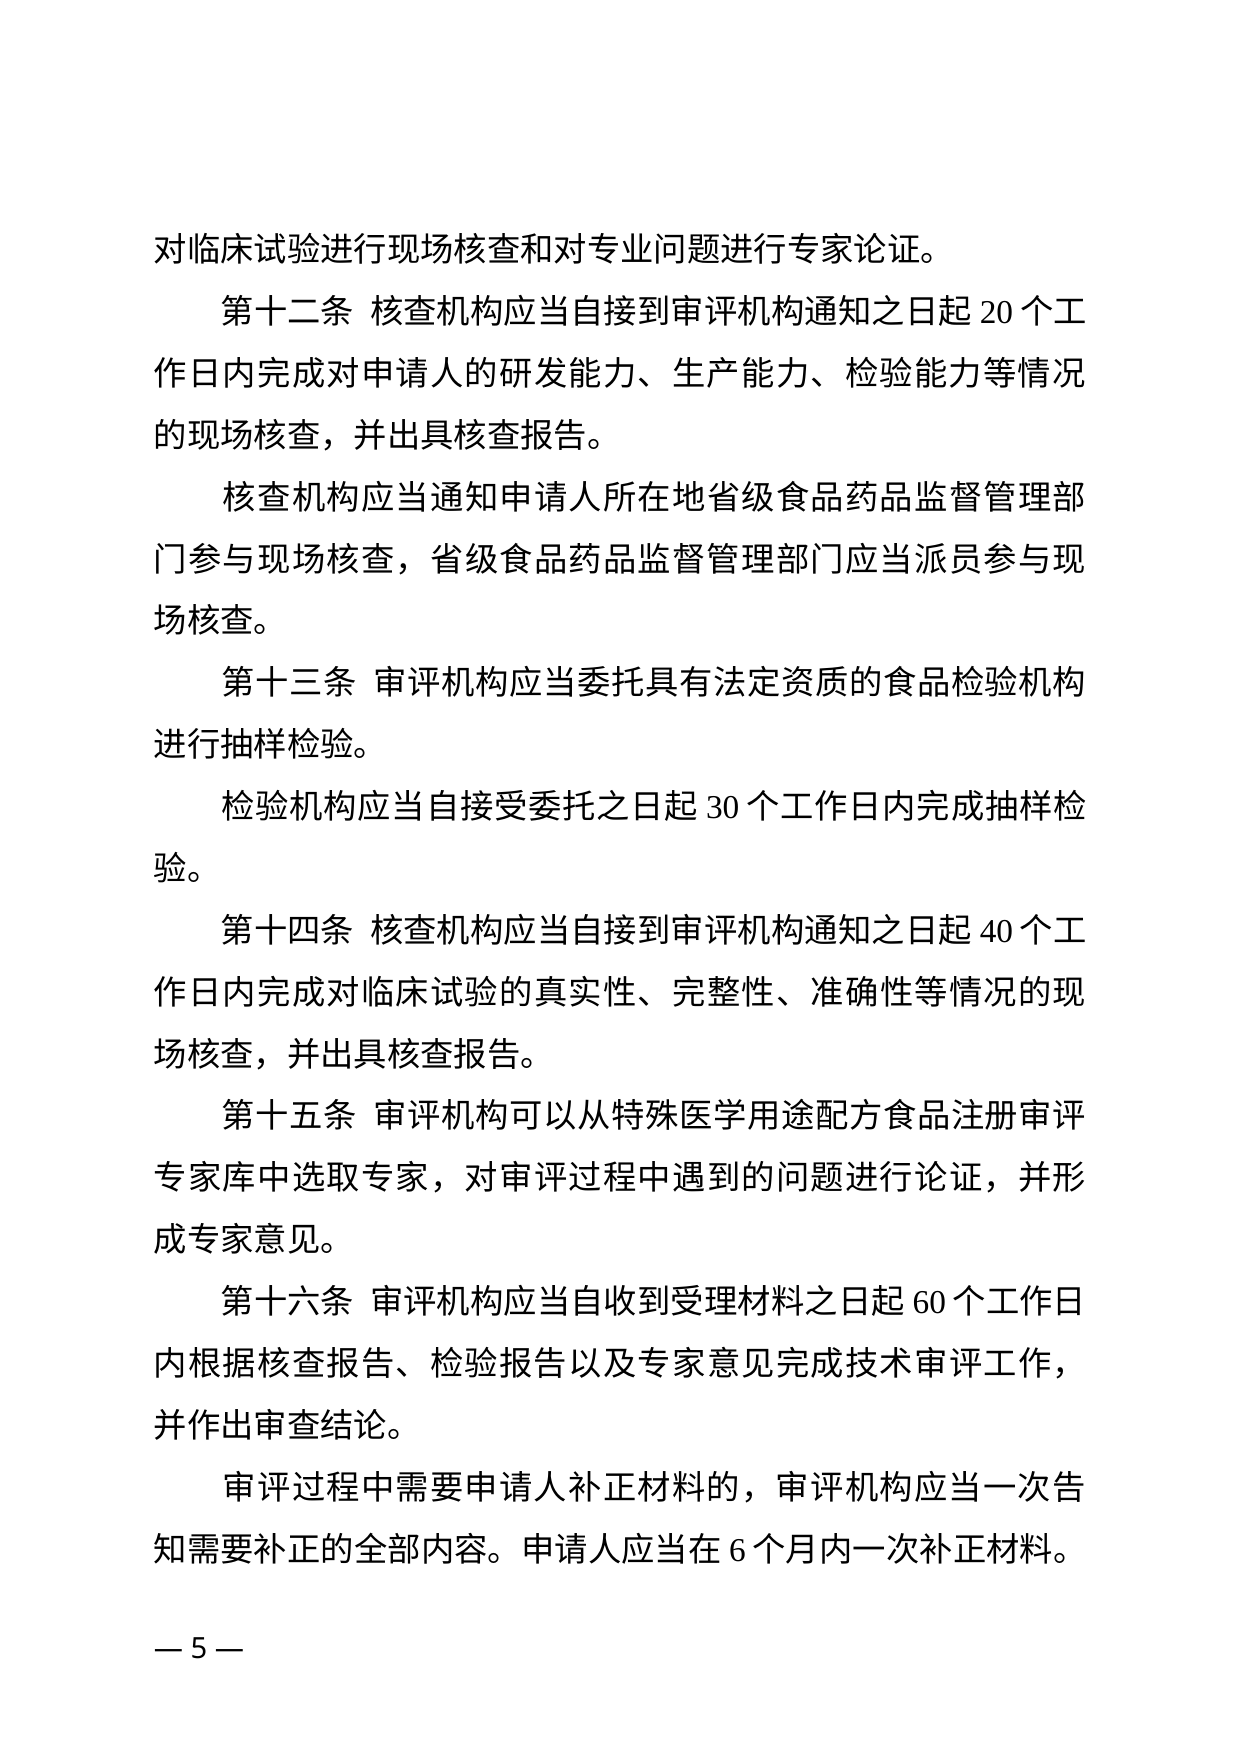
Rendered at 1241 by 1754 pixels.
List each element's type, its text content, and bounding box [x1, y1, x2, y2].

text 核查机构应当通知申请人所在地省级食品药品监督管理部门参与现场核查，省级食品药品监督管理部门应当派员参与现场核查。 [153, 460, 1087, 645]
text 检验机构应当自接受委托之日起30个工作日内完成抽样检验。 [153, 769, 1087, 893]
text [153, 212, 1087, 274]
text 第十四条 核查机构应当自接到审评机构通知之日起40个工作日内完成对临床试验的真实性、完整性、准确性等情况的现场核查，并出具核查报告。 [153, 893, 1087, 1078]
text 第十三条 审评机构应当委托具有法定资质的食品检验机构进行抽样检验。 [153, 645, 1087, 769]
text 第十六条 审评机构应当自收到受理材料之日起60个工作日内根据核查报告、检验报告以及专家意见完成技术审评工作，并作出审查结论。 [153, 1264, 1087, 1450]
text 第十五条 审评机构可以从特殊医学用途配方食品注册审评专家库中选取专家，对审评过程中遇到的问题进行论证，并形成专家意见。 [153, 1078, 1087, 1264]
text 第十二条 核查机构应当自接到审评机构通知之日起20个工作日内完成对申请人的研发能力、生产能力、检验能力等情况的现场核查，并出具核查报告。 [153, 274, 1087, 460]
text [153, 1450, 1087, 1573]
